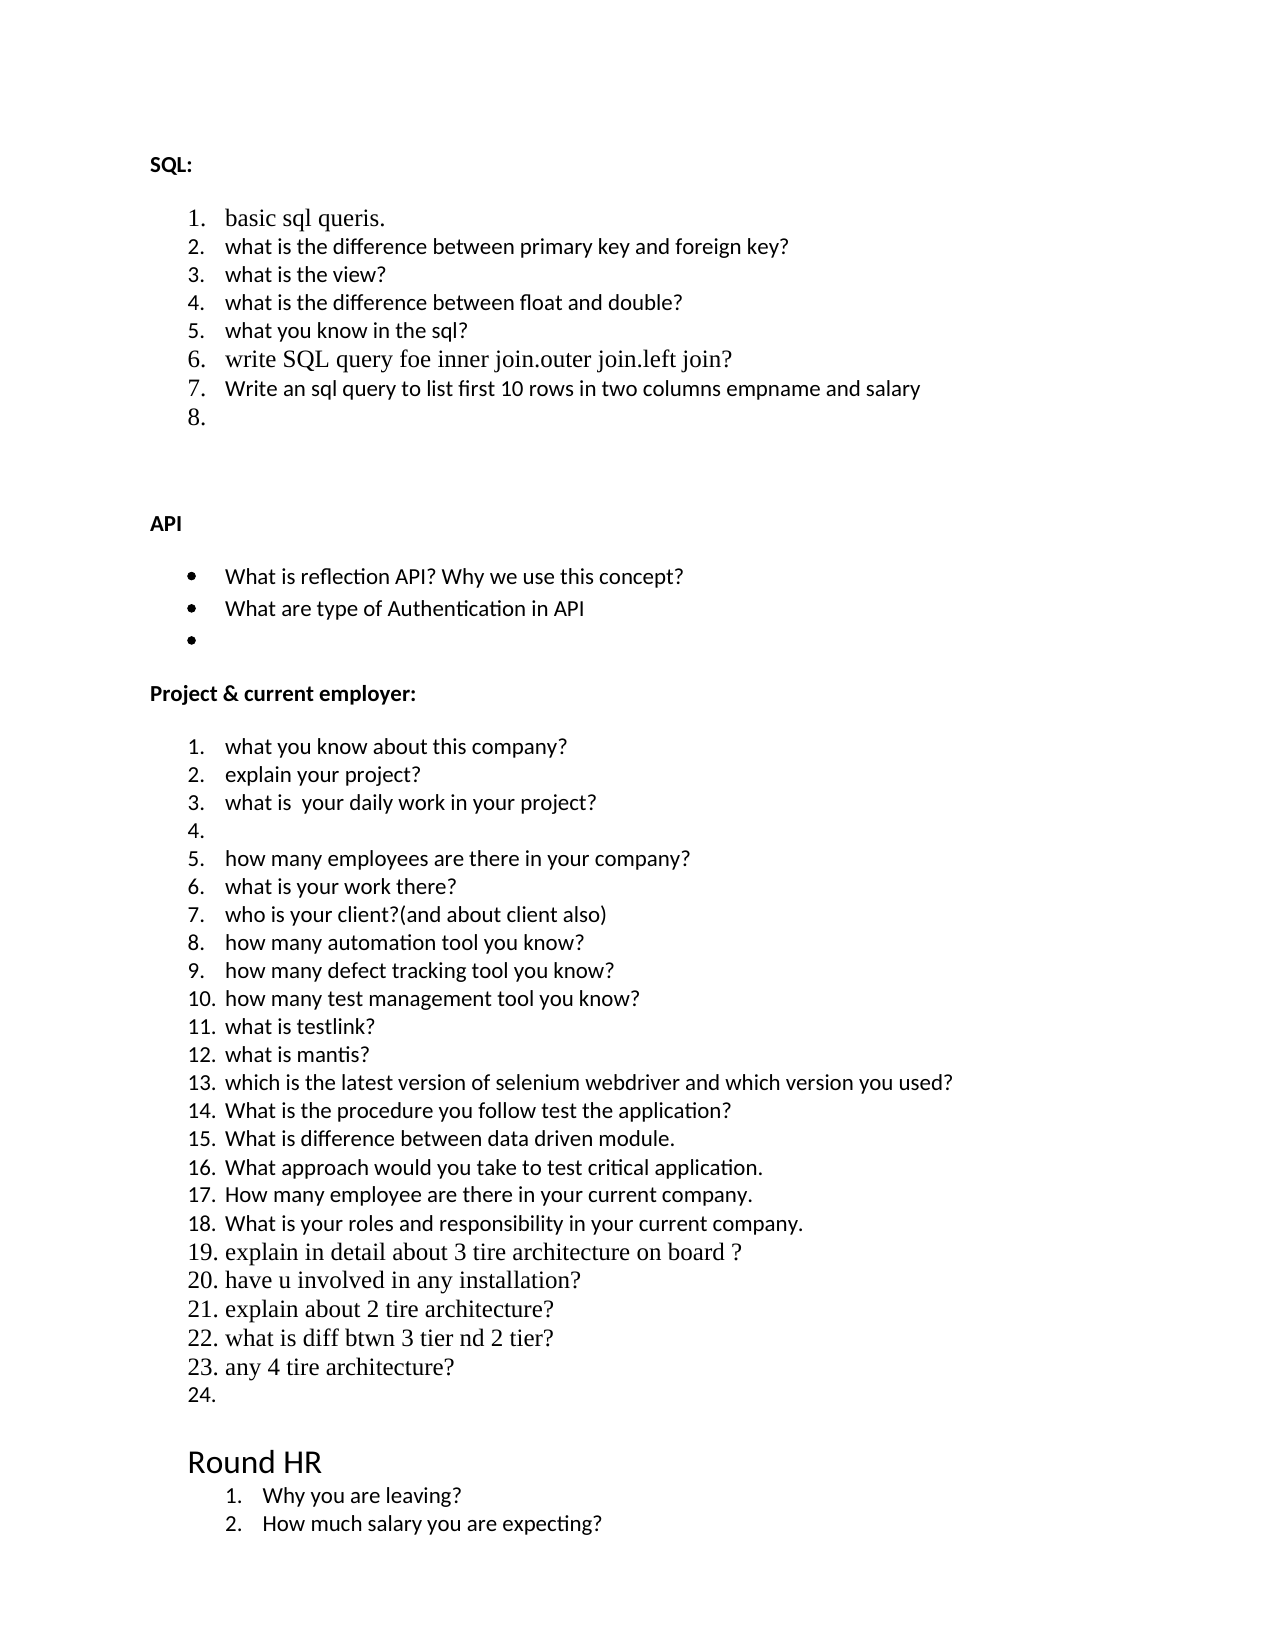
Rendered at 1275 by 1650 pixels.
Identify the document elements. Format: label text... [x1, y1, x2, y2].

list write SQL query foe inner join.outer join.left join? [187, 344, 1125, 373]
list who is your client?(and about client also) [187, 900, 1125, 928]
list what is your work there? [187, 872, 1125, 900]
list explain about 2 tire architecture? [187, 1294, 1125, 1323]
list what you know about this company? [187, 732, 1125, 760]
list explain in detail about 3 tire architecture on board ? [187, 1237, 1125, 1265]
text Project & current employer: [150, 679, 1125, 707]
text API [150, 509, 1125, 537]
list How many employee are there in your current company. [187, 1181, 1125, 1209]
list What are type of Authentication in API [187, 594, 1125, 622]
list have u involved in any installation? [187, 1265, 1125, 1294]
list how many defect tracking tool you know? [187, 956, 1125, 984]
text Round HR [187, 1441, 1125, 1481]
list how many employees are there in your company? [187, 844, 1125, 872]
list how many test management tool you know? [187, 984, 1125, 1012]
list How much salary you are expecting? [225, 1509, 1125, 1537]
list What is difference between data driven module. [187, 1124, 1125, 1153]
list what is your daily work in your project? [187, 788, 1125, 816]
list how many automation tool you know? [187, 928, 1125, 956]
text SQL: [150, 150, 1125, 178]
list Write an sql query to list first 10 rows in two columns empname and salary [187, 373, 1125, 402]
list what is mantis? [187, 1041, 1125, 1068]
list What approach would you take to test critical application. [187, 1153, 1125, 1181]
list what is diff btwn 3 tier nd 2 tier? [187, 1323, 1125, 1352]
list what is the difference between float and double? [187, 288, 1125, 316]
list what is the view? [187, 260, 1125, 288]
list What is reflection API? Why we use this concept? [187, 562, 1125, 590]
list what is testlink? [187, 1012, 1125, 1041]
list explain your project? [187, 760, 1125, 788]
list what is the difference between primary key and foreign key? [187, 232, 1125, 260]
list any 4 tire architecture? [187, 1352, 1125, 1380]
list what you know in the sql? [187, 316, 1125, 344]
list What is your roles and responsibility in your current company. [187, 1209, 1125, 1237]
list basic sql queris. [187, 203, 1125, 232]
list which is the latest version of selenium webdriver and which version you used? [187, 1068, 1125, 1097]
list What is the procedure you follow test the application? [187, 1097, 1125, 1124]
list Why you are leaving? [225, 1481, 1125, 1509]
